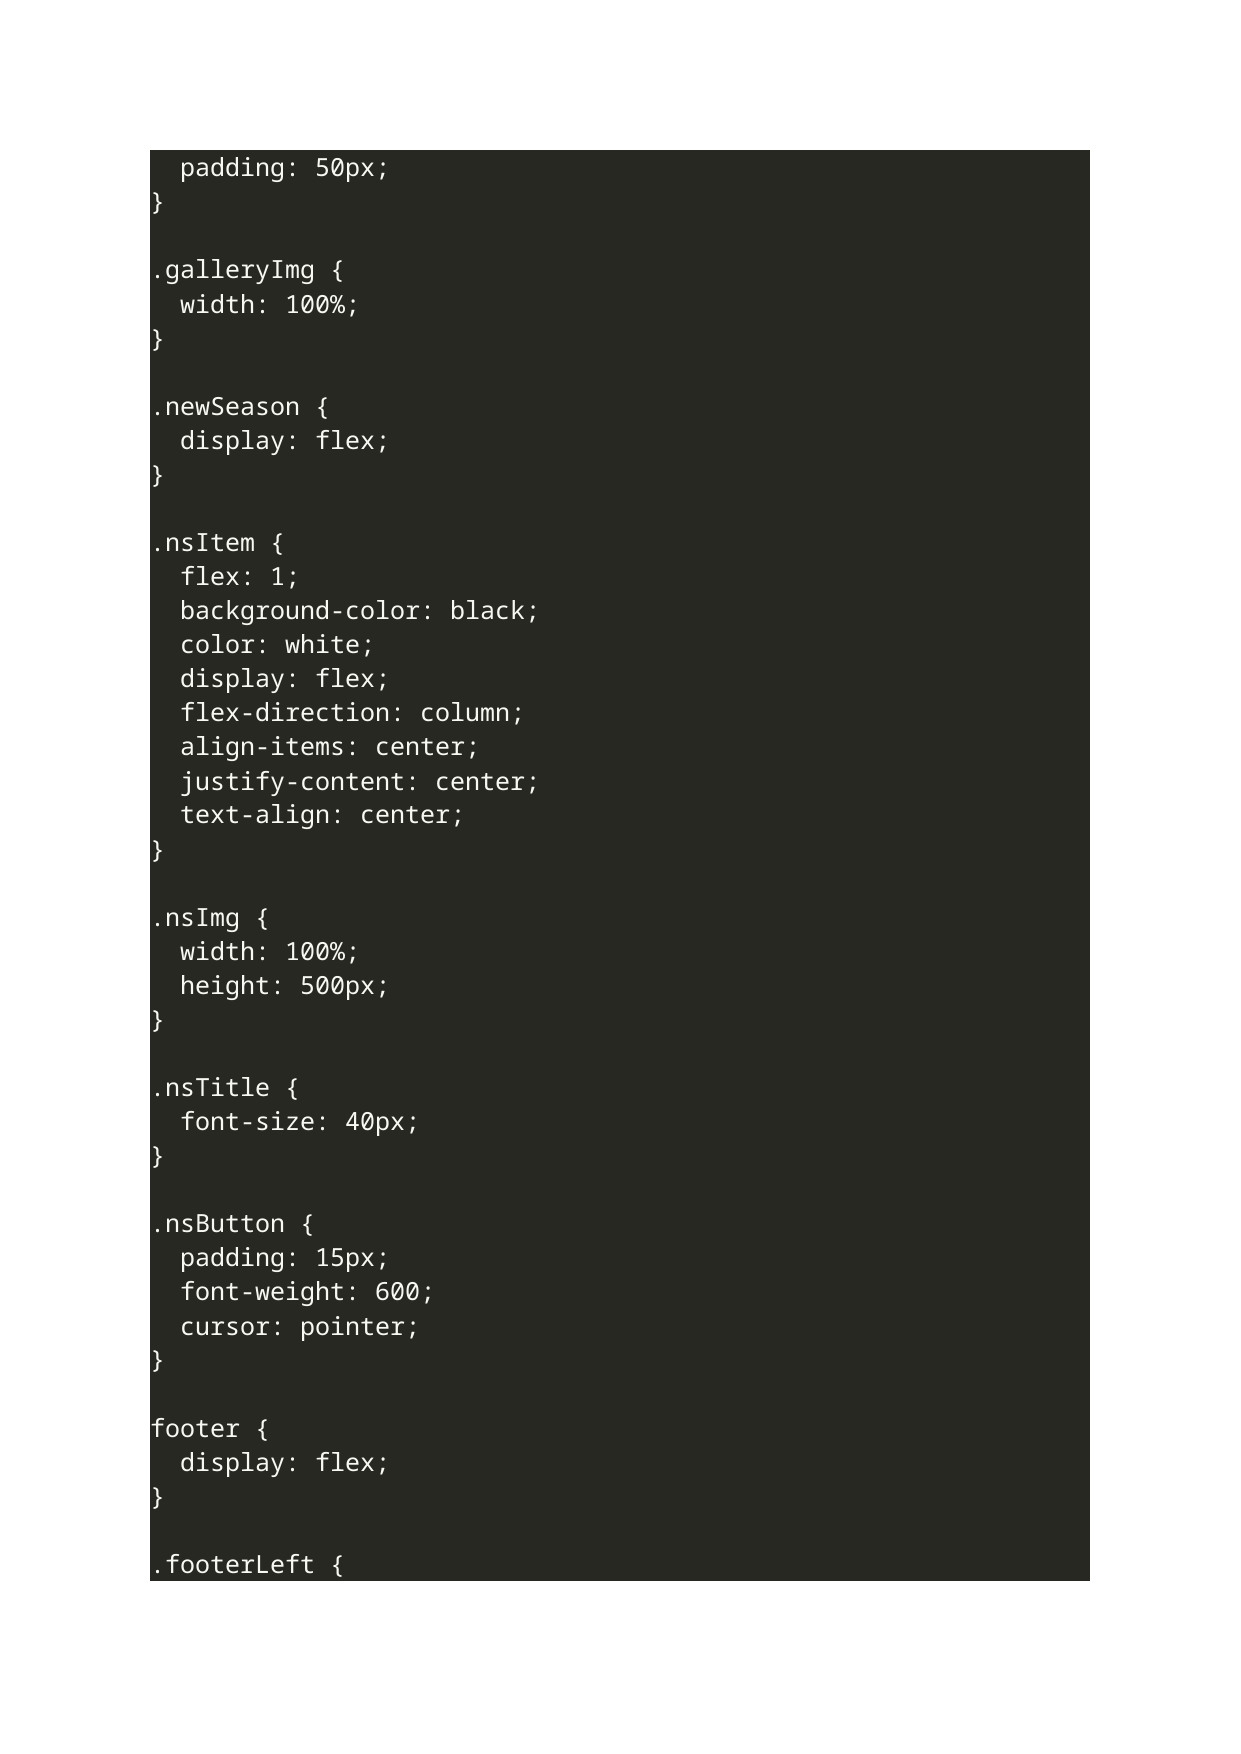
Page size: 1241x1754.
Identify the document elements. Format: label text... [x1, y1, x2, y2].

text .nsButton { [150, 1206, 1090, 1240]
text .galleryImg { [150, 252, 1090, 286]
text padding: 15px; [150, 1240, 1090, 1274]
text } [150, 1138, 1090, 1172]
text width: 100%; [150, 933, 1090, 967]
text background-color: black; [150, 593, 1090, 627]
text padding: 50px; [150, 150, 1090, 184]
text font-size: 40px; [150, 1104, 1090, 1138]
text cursor: pointer; [150, 1308, 1090, 1342]
text width: 100%; [150, 286, 1090, 320]
text } [150, 831, 1090, 865]
text .newSeason { [150, 388, 1090, 422]
text flex: 1; [150, 559, 1090, 593]
text } [150, 1342, 1090, 1376]
text .nsTitle { [150, 1070, 1090, 1104]
text height: 500px; [150, 967, 1090, 1002]
text display: flex; [150, 422, 1090, 457]
text display: flex; [150, 1444, 1090, 1478]
text } [150, 457, 1090, 491]
text flex-direction: column; [150, 695, 1090, 729]
text footer { [150, 1410, 1090, 1444]
text } [150, 184, 1090, 218]
text text-align: center; [150, 797, 1090, 831]
text } [150, 1002, 1090, 1036]
text } [150, 320, 1090, 354]
text } [150, 1478, 1090, 1512]
text .nsImg { [150, 899, 1090, 933]
text justify-content: center; [150, 763, 1090, 797]
text color: white; [150, 627, 1090, 661]
text display: flex; [150, 661, 1090, 695]
text .nsItem { [150, 525, 1090, 559]
text align-items: center; [150, 729, 1090, 763]
text .footerLeft { [150, 1547, 1090, 1581]
text font-weight: 600; [150, 1274, 1090, 1308]
